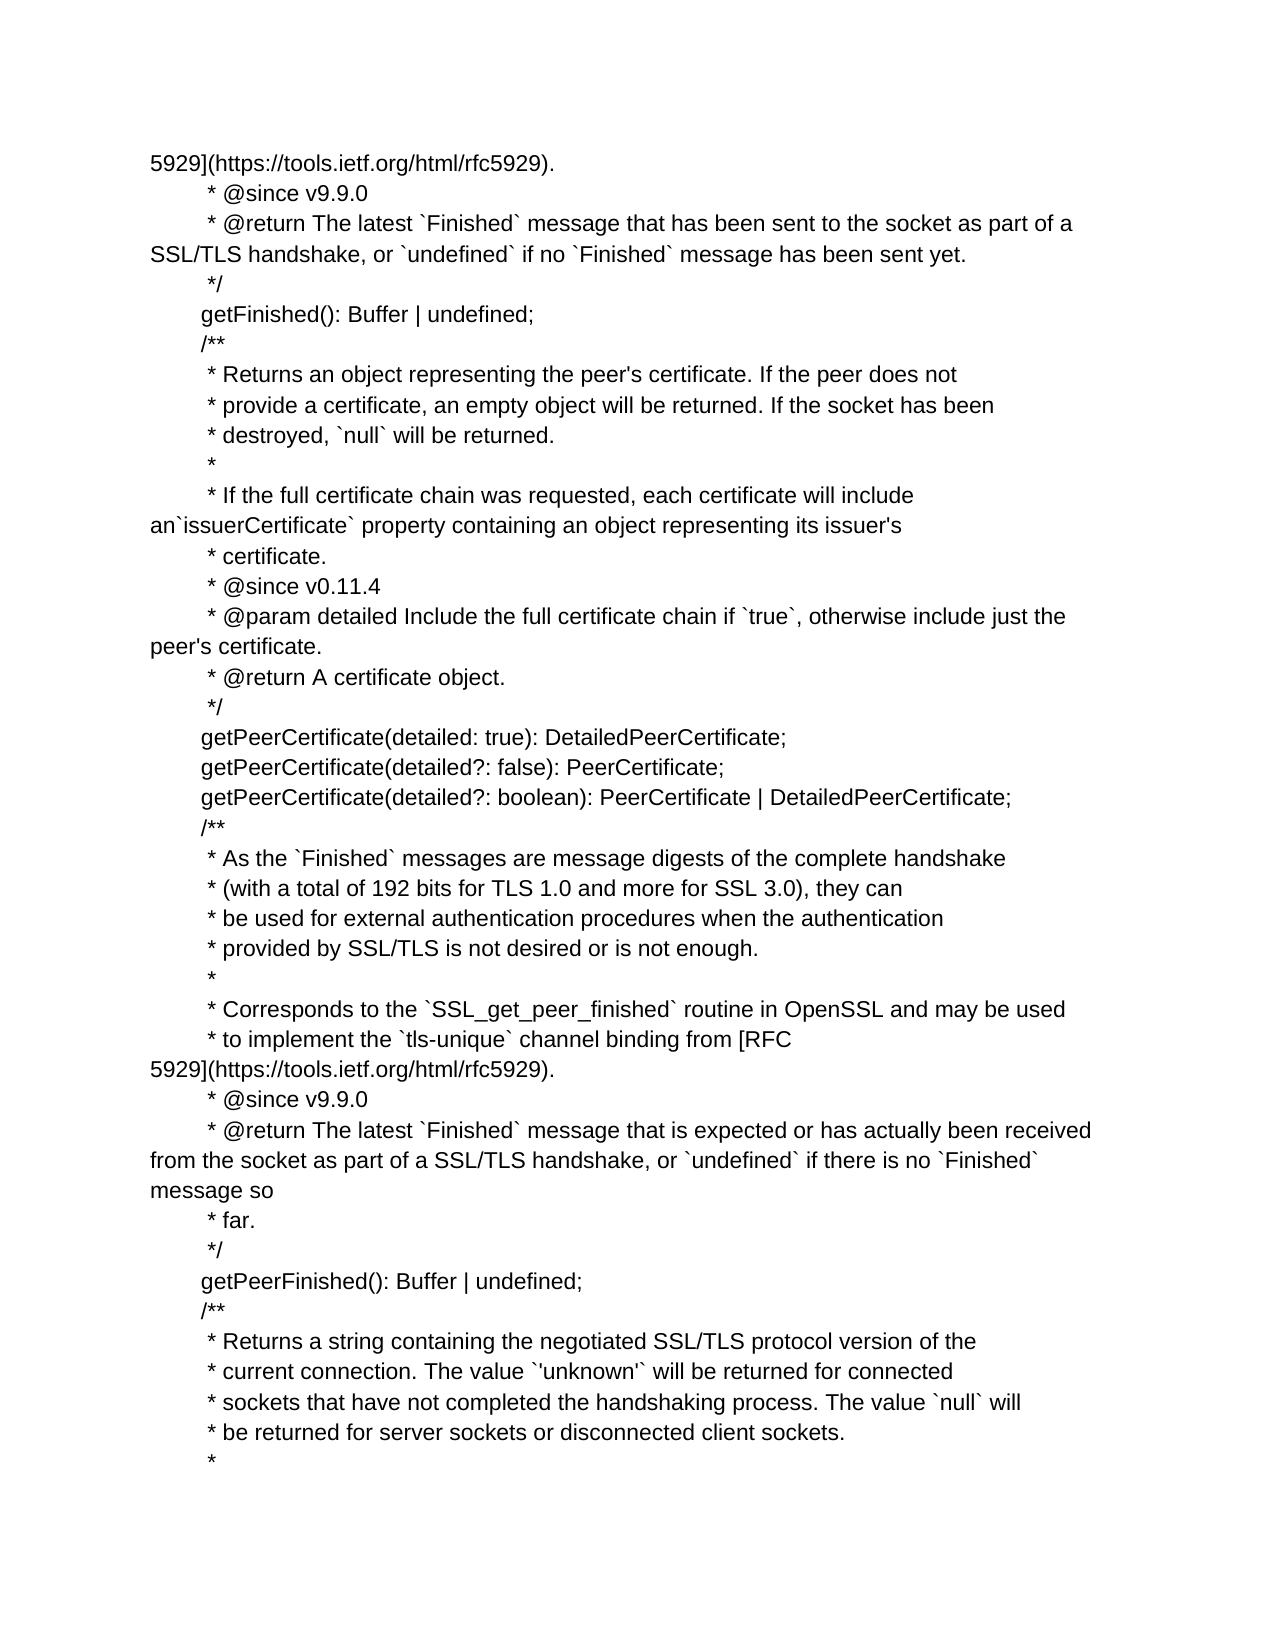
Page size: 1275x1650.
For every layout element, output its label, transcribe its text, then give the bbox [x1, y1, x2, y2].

text * [150, 1449, 1125, 1475]
text * @since v0.11.4 [150, 573, 1125, 599]
text */ [150, 271, 1125, 297]
text * to implement the `tls-unique` channel binding from [RFC 5929](https://tools.ietf.org/html/rfc5929). [150, 1026, 1125, 1083]
text * @since v9.9.0 [150, 1086, 1125, 1113]
text */ [150, 1237, 1125, 1264]
text * certificate. [150, 543, 1125, 569]
text * @param detailed Include the full certificate chain if `true`, otherwise include just the peer's certificate. [150, 603, 1125, 660]
text /** [150, 331, 1125, 358]
text * @since v9.9.0 [150, 180, 1125, 207]
text * destroyed, `null` will be returned. [150, 422, 1125, 448]
text * Corresponds to the `SSL_get_peer_finished` routine in OpenSSL and may be used [150, 996, 1125, 1022]
text * If the full certificate chain was requested, each certificate will include an`issuerCertificate` property containing an object representing its issuer's [150, 482, 1125, 539]
text * provide a certificate, an empty object will be returned. If the socket has been [150, 392, 1125, 418]
text * far. [150, 1207, 1125, 1234]
text * @return A certificate object. [150, 663, 1125, 690]
text * As the `Finished` messages are message digests of the complete handshake [150, 845, 1125, 871]
text /** [150, 814, 1125, 841]
text * current connection. The value `'unknown'` will be returned for connected [150, 1358, 1125, 1385]
text /** [150, 1298, 1125, 1324]
text * @return The latest `Finished` message that has been sent to the socket as part of a SSL/TLS handshake, or `undefined` if no `Finished` message has been sent yet. [150, 210, 1125, 267]
text * @return The latest `Finished` message that is expected or has actually been received from the socket as part of a SSL/TLS handshake, or `undefined` if there is no `Finished` message so [150, 1117, 1125, 1203]
text */ [150, 694, 1125, 720]
text getFinished(): Buffer | undefined; [150, 301, 1125, 327]
text * be returned for server sockets or disconnected client sockets. [150, 1419, 1125, 1445]
text getPeerCertificate(detailed?: boolean): PeerCertificate | DetailedPeerCertificate; [150, 784, 1125, 811]
text getPeerFinished(): Buffer | undefined; [150, 1268, 1125, 1294]
text * Returns an object representing the peer's certificate. If the peer does not [150, 361, 1125, 388]
text * [150, 452, 1125, 478]
text * be used for external authentication procedures when the authentication [150, 905, 1125, 932]
text * [150, 966, 1125, 992]
text getPeerCertificate(detailed: true): DetailedPeerCertificate; [150, 724, 1125, 750]
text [150, 150, 1125, 176]
text * sockets that have not completed the handshaking process. The value `null` will [150, 1388, 1125, 1415]
text getPeerCertificate(detailed?: false): PeerCertificate; [150, 754, 1125, 781]
text * (with a total of 192 bits for TLS 1.0 and more for SSL 3.0), they can [150, 875, 1125, 901]
text * Returns a string containing the negotiated SSL/TLS protocol version of the [150, 1328, 1125, 1354]
text * provided by SSL/TLS is not desired or is not enough. [150, 935, 1125, 962]
